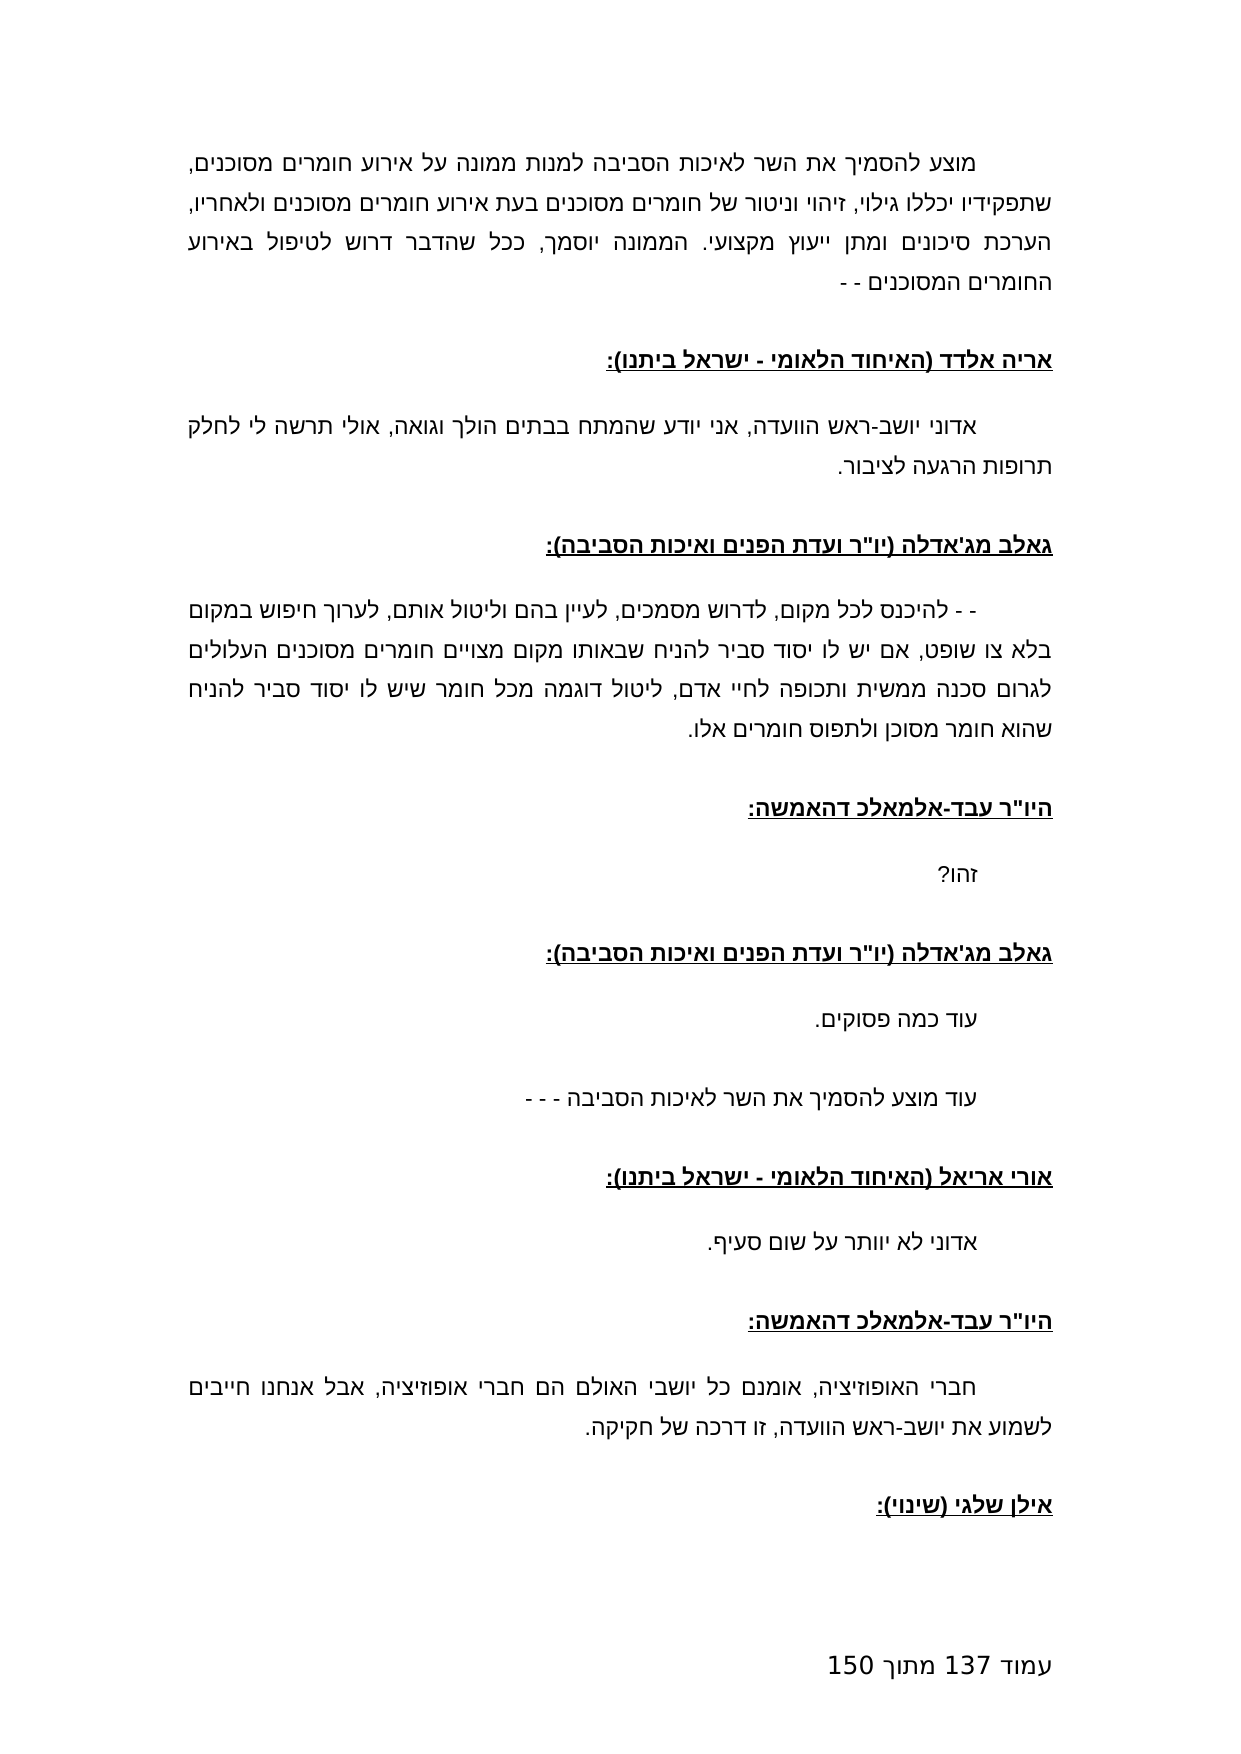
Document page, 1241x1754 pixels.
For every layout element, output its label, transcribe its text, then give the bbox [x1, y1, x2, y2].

text - - להיכנס לכל מקום, לדרוש מסמכים, לעיין בהם וליטול אותם, לערוך חיפוש במקום בלא צו שופט, אם יש לו יסוד סביר להניח שבאותו מקום מצויים חומרים מסוכנים העלולים לגרום סכנה ממשית ותכופה לחיי אדם, ליטול דוגמה מכל חומר שיש לו יסוד סביר להניח שהוא חומר מסוכן ולתפוס חומרים אלו. [187, 597, 1053, 742]
text היו"ר עבד-אלמאלכ דהאמשה: [187, 795, 1053, 821]
text אילן שלגי (שינוי): [187, 1492, 1053, 1519]
text גאלב מג'אדלה (יו"ר ועדת הפנים ואיכות הסביבה): [187, 532, 1053, 558]
text עוד מוצע להסמיך את השר לאיכות הסביבה - - - [187, 1084, 1053, 1111]
text אדוני יושב-ראש הוועדה, אני יודע שהמתח בבתים הולך וגואה, אולי תרשה לי לחלק תרופות הרגעה לציבור. [187, 413, 1053, 479]
text עוד כמה פסוקים. [187, 1006, 1053, 1032]
text אריה אלדד (האיחוד הלאומי - ישראל ביתנו): [187, 347, 1053, 374]
text חברי האופוזיציה, אומנם כל יושבי האולם הם חברי אופוזיציה, אבל אנחנו חייבים לשמוע את יושב-ראש הוועדה, זו דרכה של חקיקה. [187, 1374, 1053, 1440]
text אורי אריאל (האיחוד הלאומי - ישראל ביתנו): [187, 1163, 1053, 1190]
text היו"ר עבד-אלמאלכ דהאמשה: [187, 1308, 1053, 1334]
text מוצע להסמיך את השר לאיכות הסביבה למנות ממונה על אירוע חומרים מסוכנים, שתפקידיו יכללו גילוי, זיהוי וניטור של חומרים מסוכנים בעת אירוע חומרים מסוכנים ולאחריו, הערכת סיכונים ומתן ייעוץ מקצועי. הממונה יוסמך, ככל שהדבר דרוש לטיפול באירוע החומרים המסוכנים - - [187, 150, 1053, 295]
text זהו? [187, 861, 1053, 887]
text אדוני לא יוותר על שום סעיף. [187, 1229, 1053, 1256]
text גאלב מג'אדלה (יו"ר ועדת הפנים ואיכות הסביבה): [187, 940, 1053, 966]
